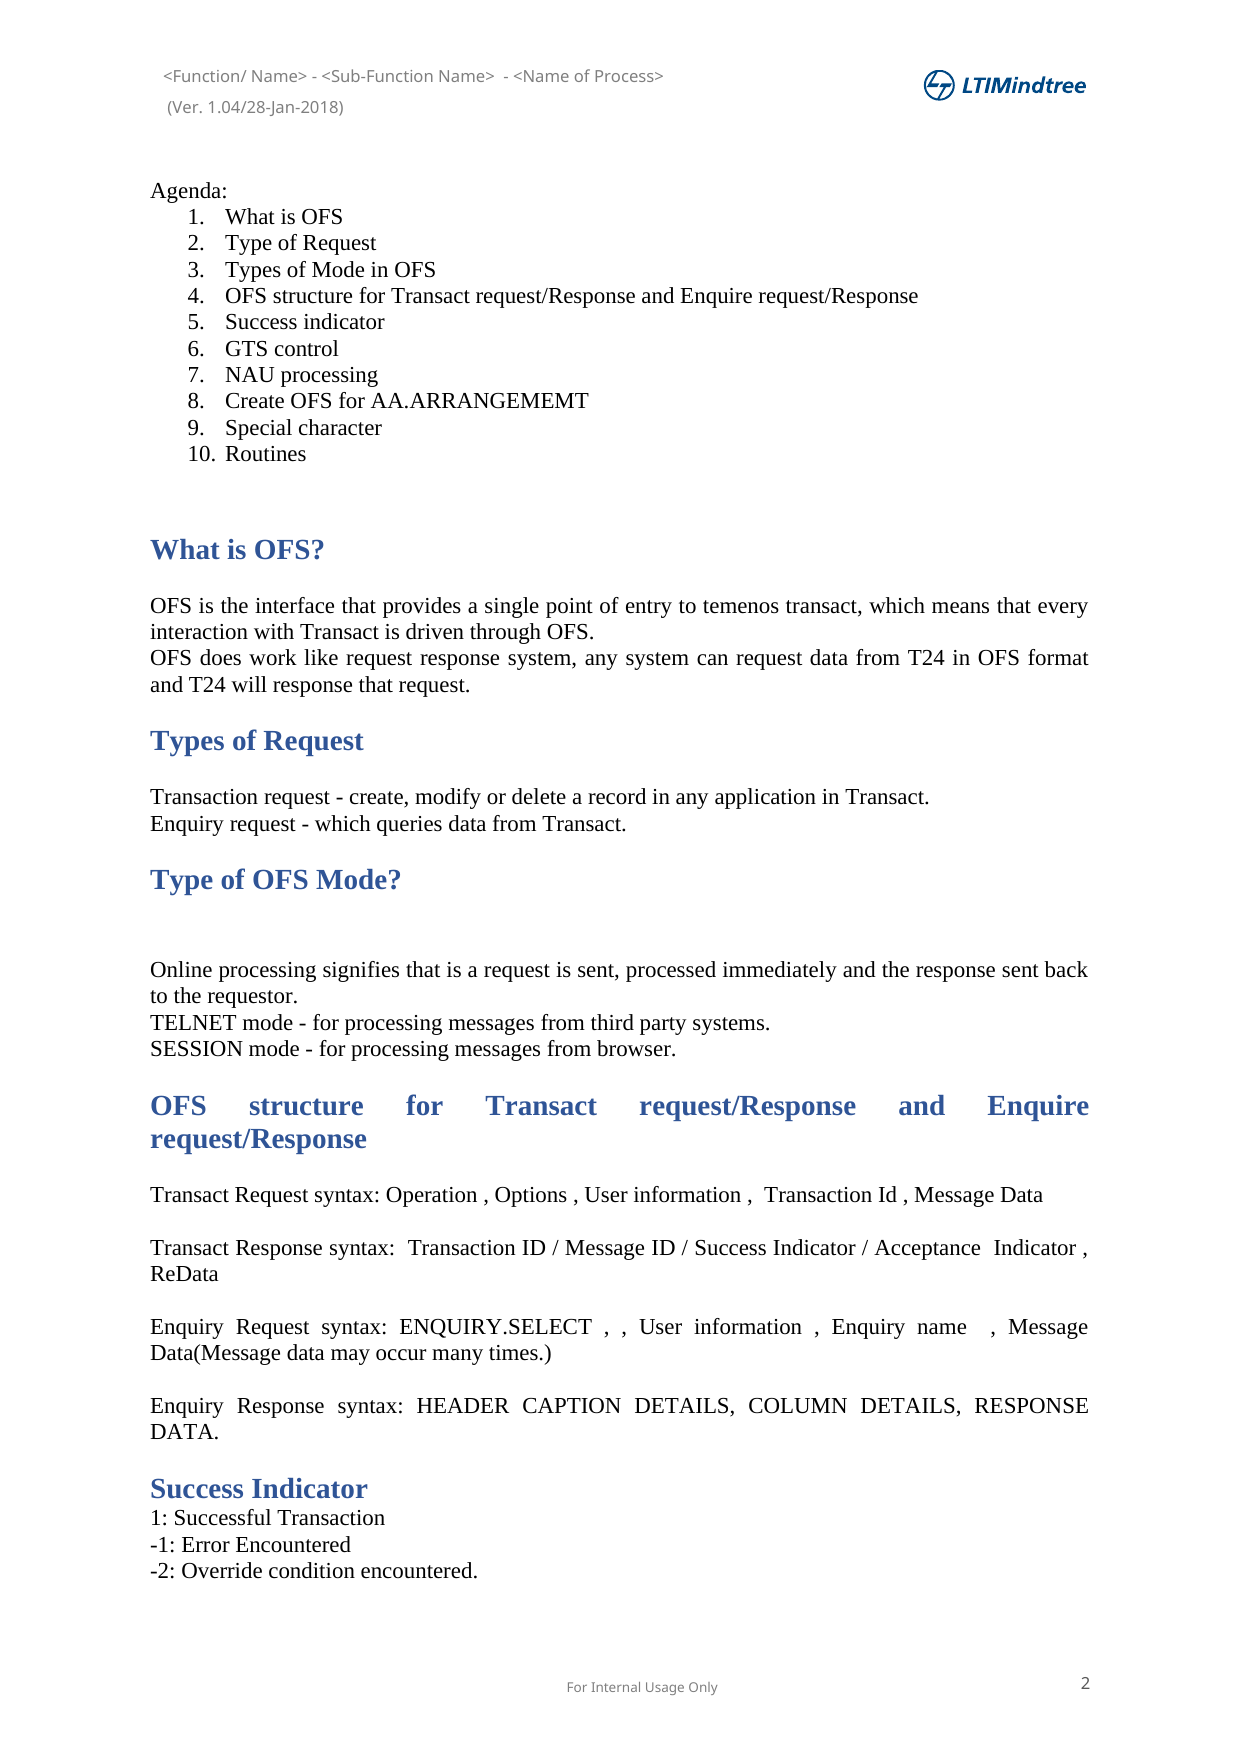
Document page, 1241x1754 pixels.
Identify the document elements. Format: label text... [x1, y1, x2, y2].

text Transact Response syntax: Transaction ID / Message ID / Success Indicator / Acceptance Indicator , ReData [150, 1234, 1090, 1286]
text Enquiry Response syntax: HEADER CAPTION DETAILS, COLUMN DETAILS, RESPONSE DATA. [150, 1392, 1090, 1444]
text Enquiry Request syntax: ENQUIRY.SELECT , , User information , Enquiry name , Message Data(Message data may occur many times.) [150, 1313, 1090, 1366]
text Transaction request - create, modify or delete a record in any application in Transact. [150, 783, 1090, 810]
text Transact Request syntax: Operation , Options , User information , Transaction Id , Message Data [150, 1181, 1090, 1207]
list GTS control [187, 335, 1090, 361]
text OFS structure for Transact request/Response and Enquire request/Response [150, 1088, 1090, 1155]
text TELNET mode - for processing messages from third party systems. [150, 1008, 1090, 1035]
list Create OFS for AA.ARRANGEMEMT [187, 387, 1090, 414]
text 1: Successful Transaction [150, 1504, 1090, 1531]
text Agenda: [150, 177, 1090, 203]
list NAU processing [187, 361, 1090, 387]
text -1: Error Encountered [150, 1531, 1090, 1557]
text SESSION mode - for processing messages from browser. [150, 1035, 1090, 1061]
text What is OFS? [150, 532, 1090, 565]
list OFS structure for Transact request/Response and Enquire request/Response [187, 282, 1090, 308]
text Enquiry request - which queries data from Transact. [150, 810, 1090, 836]
list What is OFS [187, 203, 1090, 229]
text Type of OFS Mode? [150, 862, 1090, 896]
text -2: Override condition encountered. [150, 1557, 1090, 1583]
text Types of Request [150, 723, 1090, 757]
list Type of Request [187, 229, 1090, 256]
list Routines [187, 440, 1090, 467]
list Success indicator [187, 308, 1090, 335]
text OFS is the interface that provides a single point of entry to temenos transact, which means that every interaction with Transact is driven through OFS. [150, 592, 1090, 644]
text Online processing signifies that is a request is sent, processed immediately and the response sent back to the requestor. [150, 956, 1090, 1008]
text OFS does work like request response system, any system can request data from T24 in OFS format and T24 will response that request. [150, 644, 1090, 697]
list Special character [187, 414, 1090, 440]
list Types of Mode in OFS [187, 256, 1090, 282]
text Success Indicator [150, 1471, 1090, 1504]
